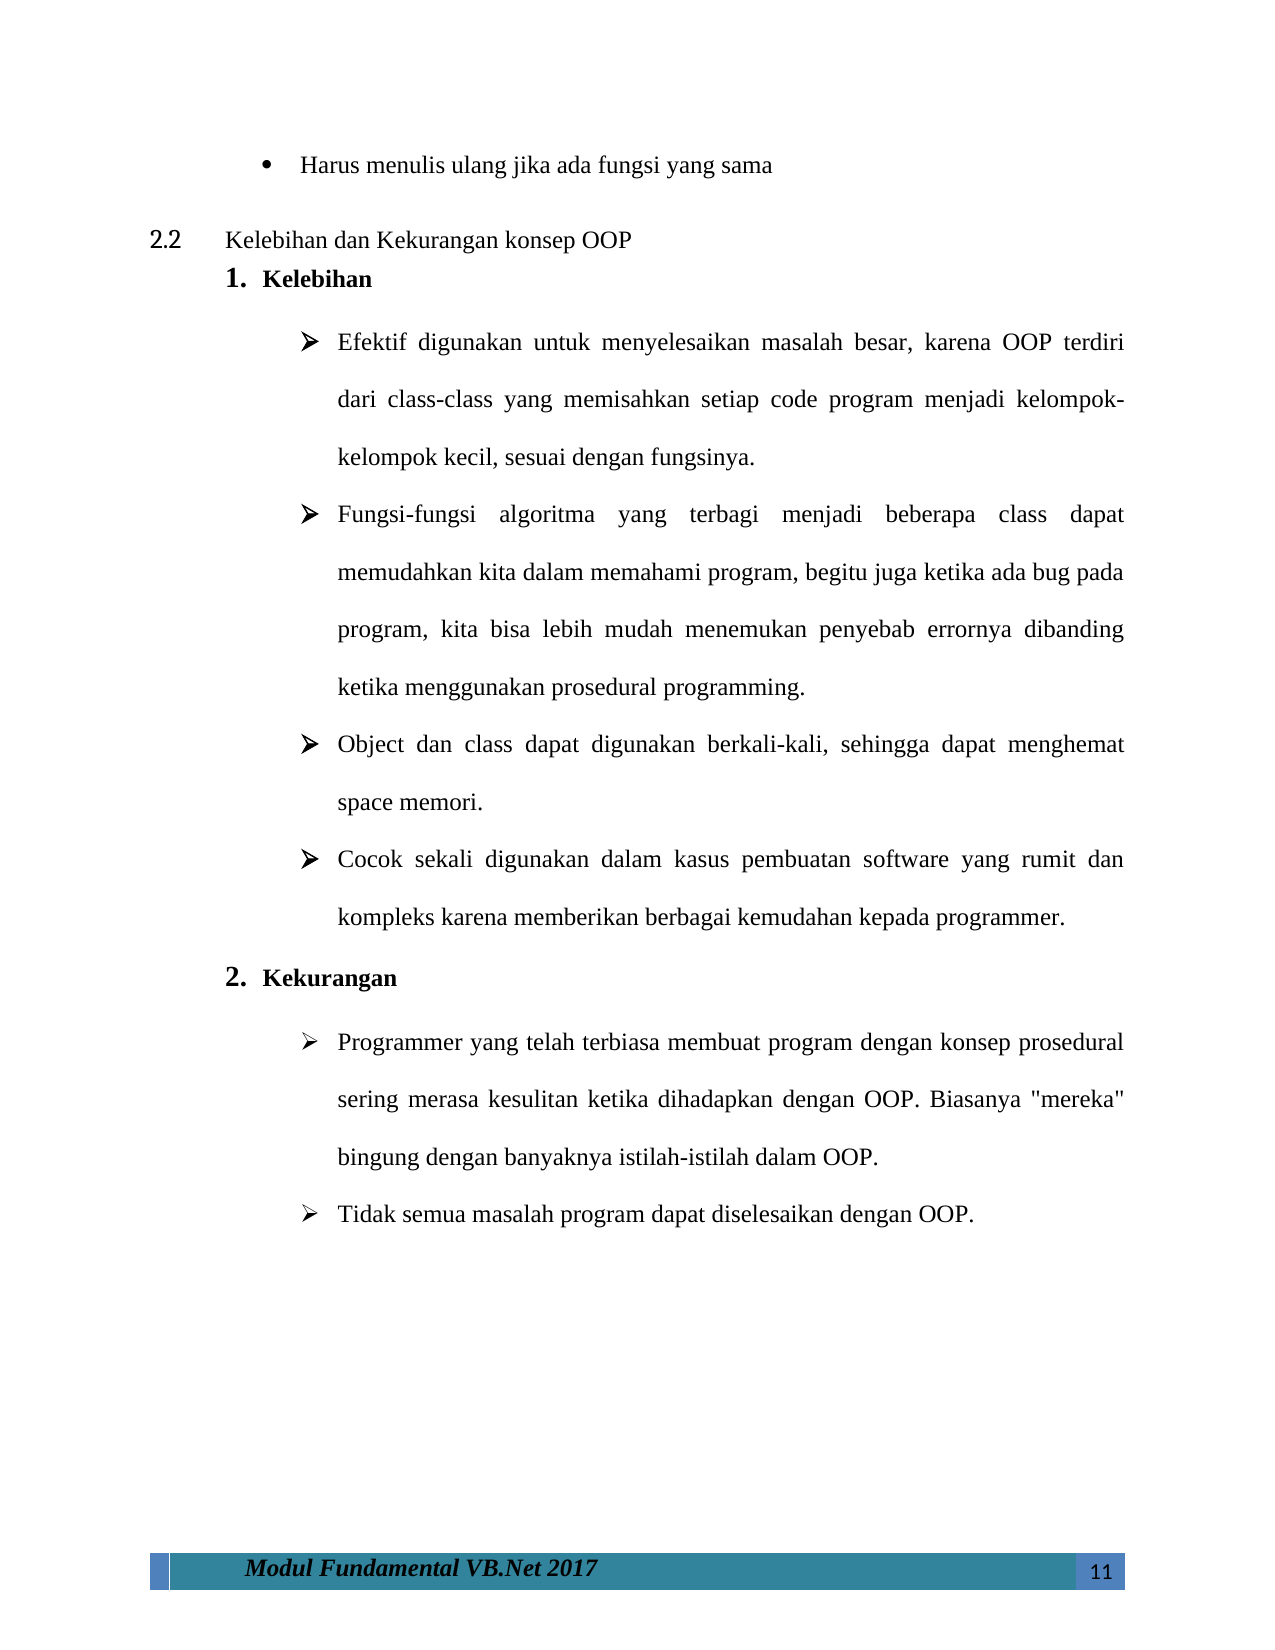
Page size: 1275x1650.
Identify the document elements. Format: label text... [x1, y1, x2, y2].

list Kekurangan [225, 959, 1125, 993]
list Kelebihan [225, 260, 1125, 293]
list Cocok sekali digunakan dalam kasus pembuatan software yang rumit dan kompleks karena memberikan berbagai kemudahan kepada programmer. [300, 844, 1125, 931]
list Tidak semua masalah program dapat diselesaikan dengan OOP. [300, 1199, 1125, 1228]
list Object dan class dapat digunakan berkali-kali, sehingga dapat menghemat space memori. [300, 729, 1125, 816]
list Harus menulis ulang jika ada fungsi yang sama [262, 150, 1125, 179]
list Efektif digunakan untuk menyelesaikan masalah besar, karena OOP terdiri dari class-class yang memisahkan setiap code program menjadi kelompok-kelompok kecil, sesuai dengan fungsinya. [300, 327, 1125, 471]
subtitle 2.2 Kelebihan dan Kekurangan konsep OOP [150, 224, 1125, 255]
list Fungsi-fungsi algoritma yang terbagi menjadi beberapa class dapat memudahkan kita dalam memahami program, begitu juga ketika ada bug pada program, kita bisa lebih mudah menemukan penyebab errornya dibanding ketika menggunakan prosedural programming. [300, 499, 1125, 701]
list Programmer yang telah terbiasa membuat program dengan konsep prosedural sering merasa kesulitan ketika dihadapkan dengan OOP. Biasanya "mereka" bingung dengan banyaknya istilah-istilah dalam OOP. [300, 1027, 1125, 1170]
